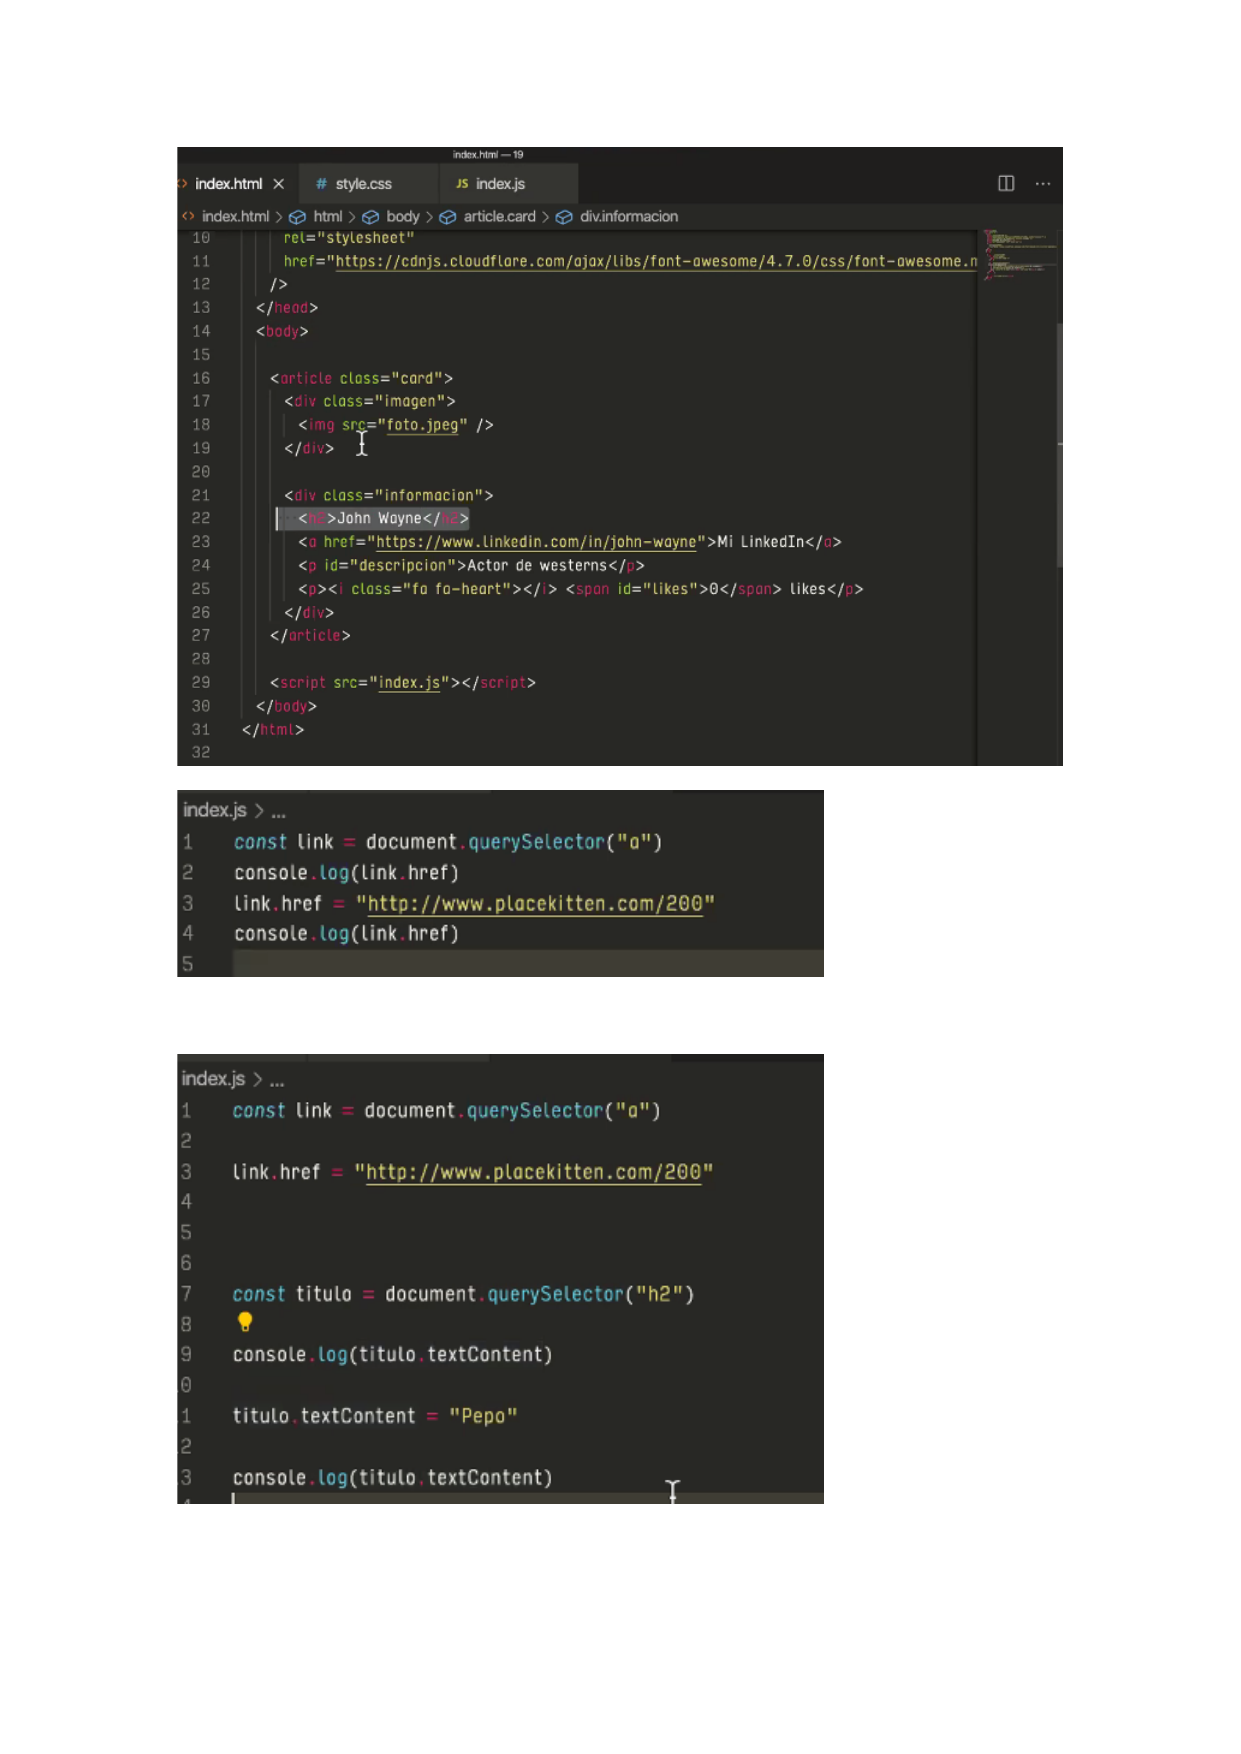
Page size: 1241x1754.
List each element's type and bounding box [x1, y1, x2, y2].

picture [177, 790, 824, 977]
picture [177, 1054, 824, 1504]
picture [177, 147, 1063, 766]
